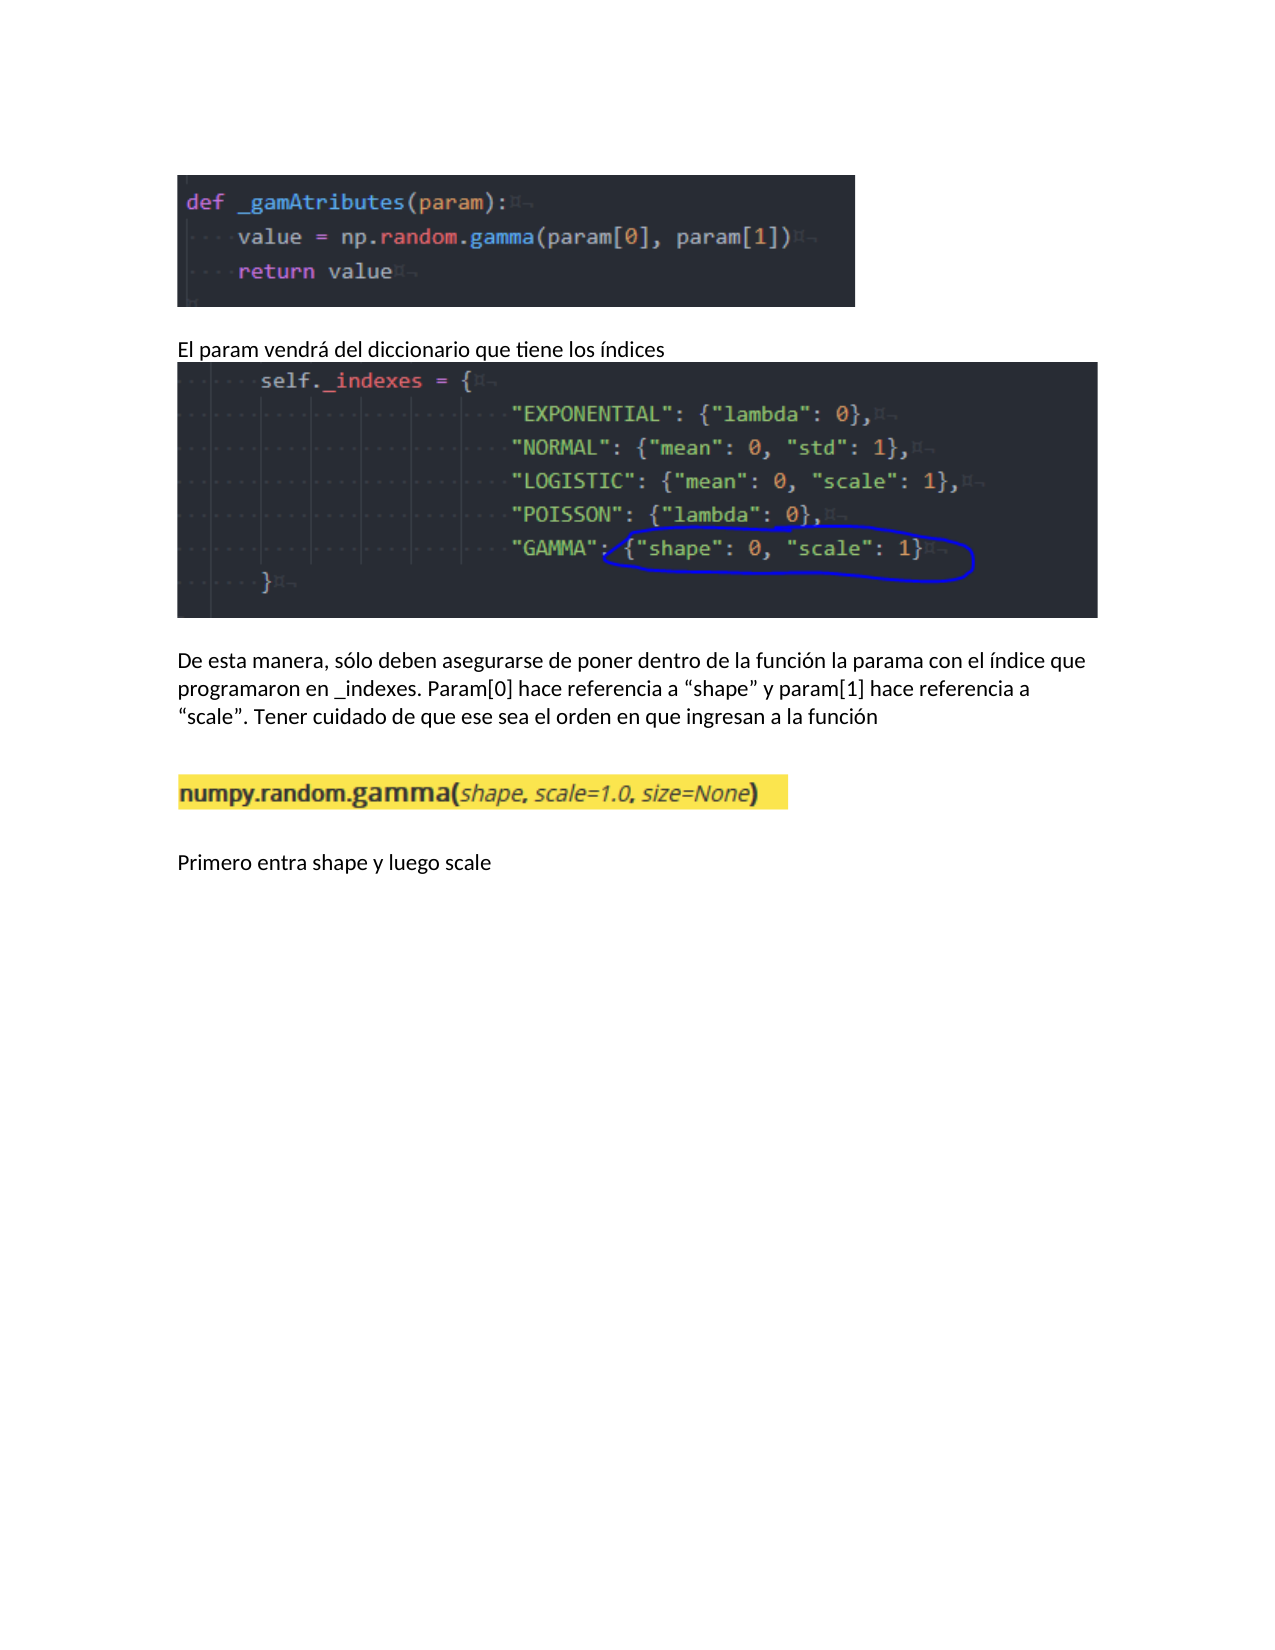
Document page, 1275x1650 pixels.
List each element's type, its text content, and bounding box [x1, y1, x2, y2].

picture [177, 362, 1098, 618]
text De esta manera, sólo deben asegurarse de poner dentro de la función la parama con el índice que programaron en _indexes. Param[0] hace referencia a “shape” y param[1] hace referencia a “scale”. Tener cuidado de que ese sea el orden en que ingresan a la función [177, 646, 1098, 730]
text Primero entra shape y luego scale [177, 848, 1098, 876]
picture [177, 175, 856, 307]
text El param vendrá del diccionario que tiene los índices [177, 335, 1098, 362]
picture [177, 757, 789, 821]
